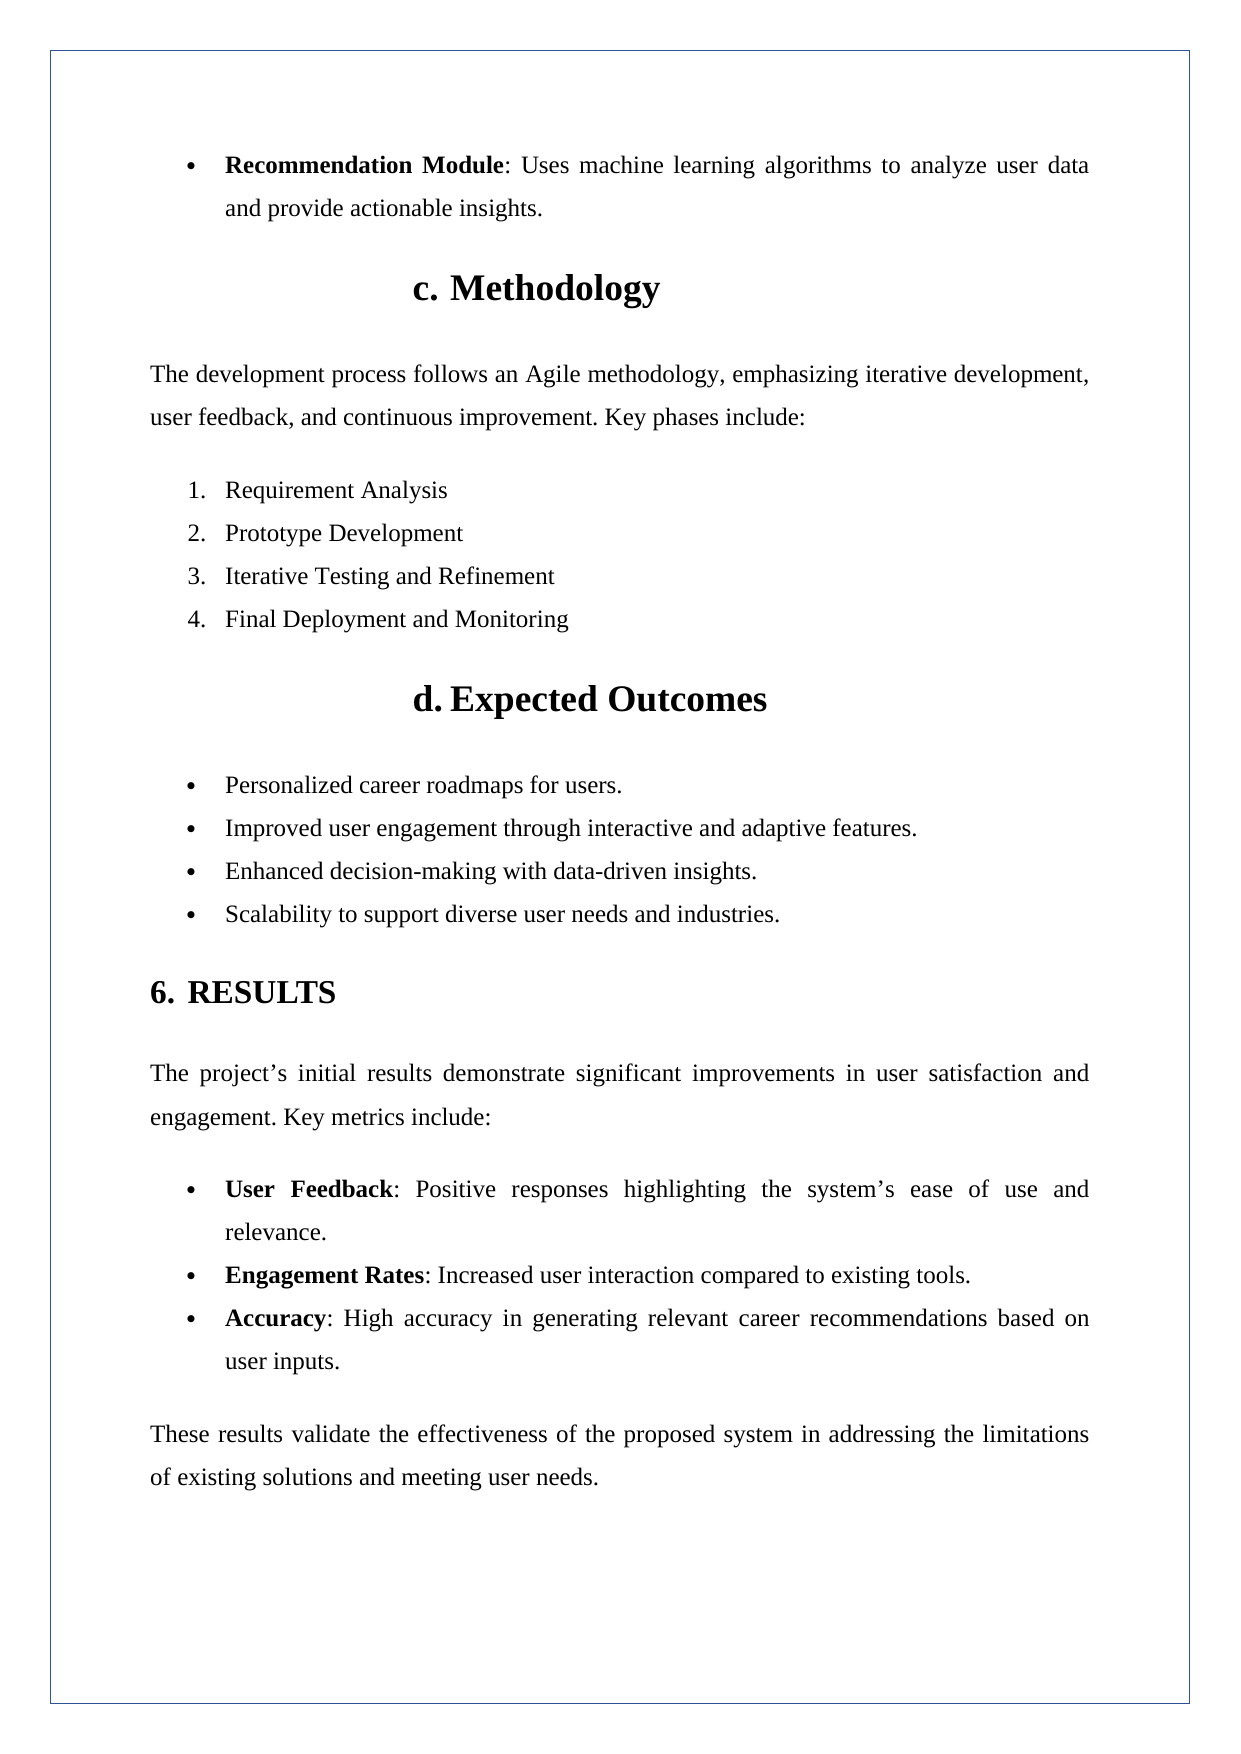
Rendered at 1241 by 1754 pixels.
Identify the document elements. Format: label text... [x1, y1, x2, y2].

list User Feedback: Positive responses highlighting the system’s ease of use and relevance. [187, 1174, 1090, 1246]
list Iterative Testing and Refinement [187, 561, 1090, 590]
list Improved user engagement through interactive and adaptive features. [187, 813, 1090, 842]
list Requirement Analysis [187, 475, 1090, 503]
text The project’s initial results demonstrate significant improvements in user satisfaction and engagement. Key metrics include: [150, 1058, 1090, 1130]
text The development process follows an Agile methodology, emphasizing iterative development, user feedback, and continuous improvement. Key phases include: [150, 359, 1090, 431]
list Engagement Rates: Increased user interaction compared to existing tools. [187, 1260, 1090, 1289]
list Expected Outcomes [412, 676, 1090, 719]
text These results validate the effectiveness of the proposed system in addressing the limitations of existing solutions and meeting user needs. [150, 1419, 1090, 1491]
list Enhanced decision-making with data-driven insights. [187, 856, 1090, 885]
list Results [150, 972, 1090, 1010]
list Final Deployment and Monitoring [187, 604, 1090, 633]
list Recommendation Module: Uses machine learning algorithms to analyze user data and provide actionable insights. [187, 150, 1090, 222]
list Personalized career roadmaps for users. [187, 770, 1090, 799]
list Accuracy: High accuracy in generating relevant career recommendations based on user inputs. [187, 1303, 1090, 1375]
list Methodology [412, 265, 1090, 308]
list Prototype Development [187, 518, 1090, 547]
list Scalability to support diverse user needs and industries. [187, 899, 1090, 928]
